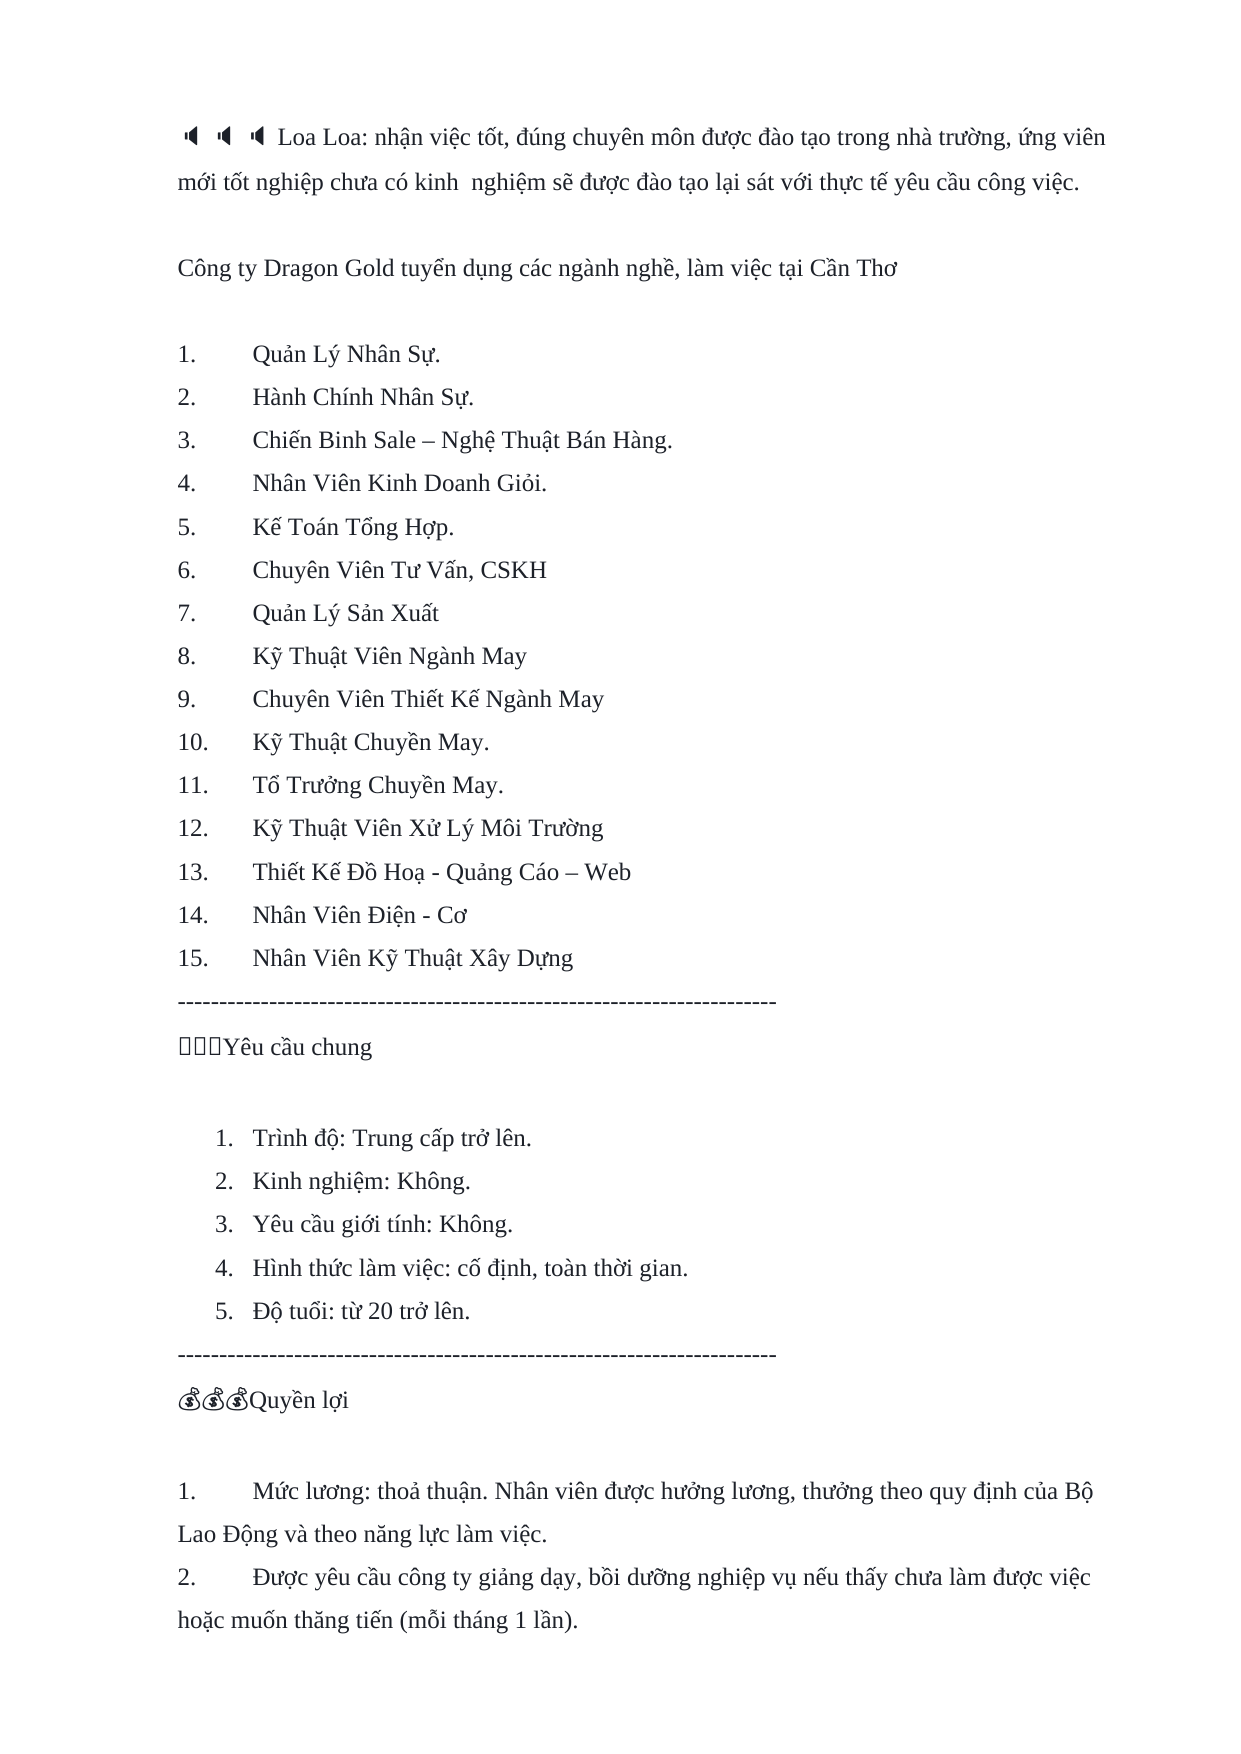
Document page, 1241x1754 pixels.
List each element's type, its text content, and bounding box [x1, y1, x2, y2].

list Kinh nghiệm: Không. [215, 1166, 1122, 1195]
text Công ty Dragon Gold tuyển dụng các ngành nghề, làm việc tại Cần Thơ [177, 253, 1122, 282]
text 13. Thiết Kế Đồ Hoạ - Quảng Cáo – Web [177, 857, 1122, 885]
text 🙌🙌🙌Yêu cầu chung [177, 1029, 1122, 1063]
text 11. Tổ Trưởng Chuyền May. [177, 770, 1122, 799]
list Độ tuổi: từ 20 trở lên. [215, 1296, 1122, 1324]
text 2. Được yêu cầu công ty giảng dạy, bồi dưỡng nghiệp vụ nếu thấy chưa làm được việc hoặc muốn thăng tiến (mỗi tháng 1 lần). [177, 1562, 1122, 1634]
text 2. Hành Chính Nhân Sự. [177, 382, 1122, 411]
text 14. Nhân Viên Điện - Cơ [177, 900, 1122, 928]
text 12. Kỹ Thuật Viên Xử Lý Môi Trường [177, 813, 1122, 842]
text 15. Nhân Viên Kỹ Thuật Xây Dựng [177, 943, 1122, 972]
text 3. Chiến Binh Sale – Nghệ Thuật Bán Hàng. [177, 425, 1122, 454]
text 7. Quản Lý Sản Xuất [177, 598, 1122, 627]
text 1. Mức lương: thoả thuận. Nhân viên được hưởng lương, thưởng theo quy định của Bộ Lao Động và theo năng lực làm việc. [177, 1476, 1122, 1548]
text 10. Kỹ Thuật Chuyền May. [177, 727, 1122, 756]
list Trình độ: Trung cấp trở lên. [215, 1123, 1122, 1152]
text 💰💰💰Quyền lợi [177, 1382, 1122, 1416]
text 1. Quản Lý Nhân Sự. [177, 339, 1122, 368]
text 8. Kỹ Thuật Viên Ngành May [177, 641, 1122, 670]
text 5. Kế Toán Tổng Hợp. [177, 512, 1122, 540]
text 4. Nhân Viên Kinh Doanh Giỏi. [177, 468, 1122, 497]
text 🔈 🔈 🔈 Loa Loa: nhận việc tốt, đúng chuyên môn được đào tạo trong nhà trường, ứng viên mới tốt nghiệp chưa có kinh nghiệm sẽ được đào tạo lại sát với thực tế yêu cầu công việc. [177, 118, 1122, 195]
list Yêu cầu giới tính: Không. [215, 1209, 1122, 1238]
text 6. Chuyên Viên Tư Vấn, CSKH [177, 555, 1122, 583]
text ------------------------------------------------------------------------ [177, 986, 1122, 1015]
list Hình thức làm việc: cố định, toàn thời gian. [215, 1253, 1122, 1281]
text 9. Chuyên Viên Thiết Kế Ngành May [177, 684, 1122, 713]
text ------------------------------------------------------------------------ [177, 1339, 1122, 1368]
